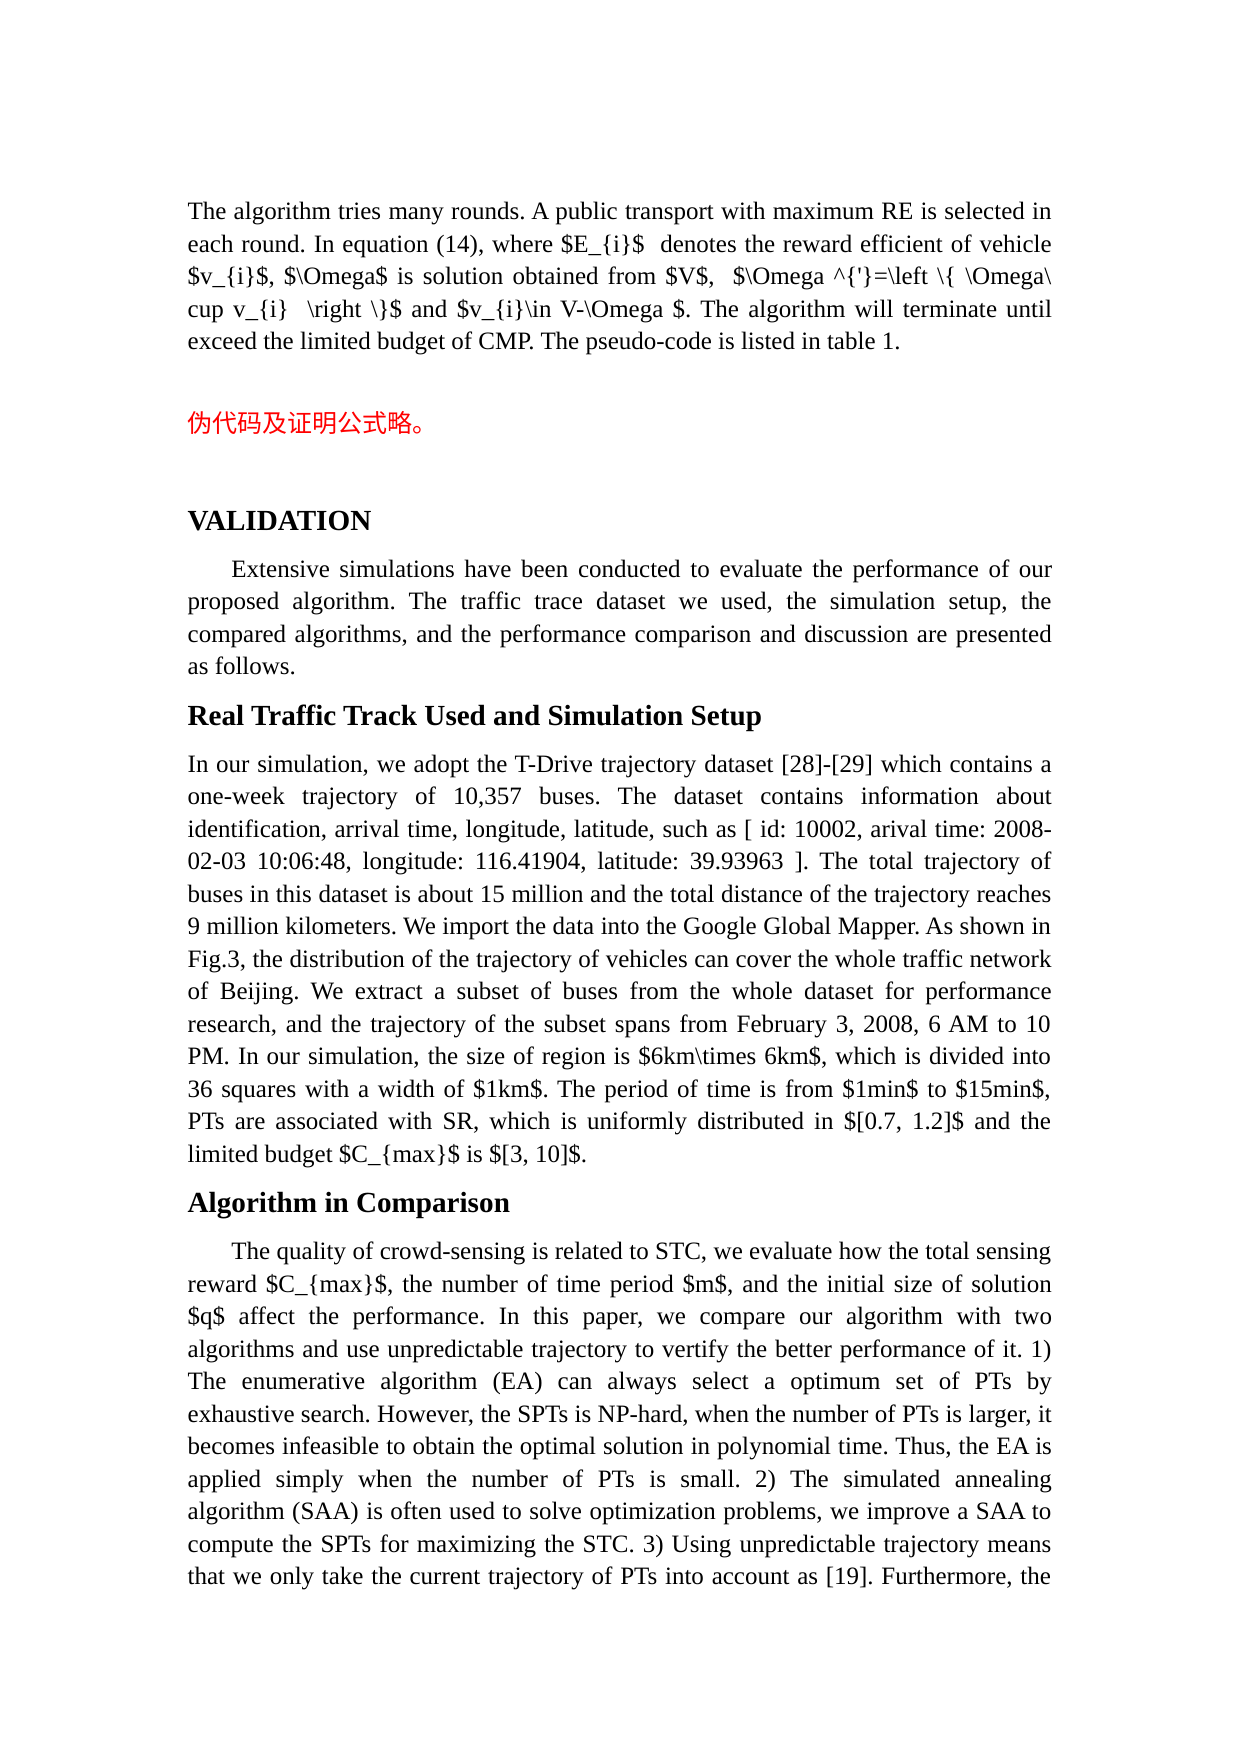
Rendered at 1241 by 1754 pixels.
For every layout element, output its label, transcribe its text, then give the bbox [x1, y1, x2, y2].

text Algorithm in Comparison [187, 1169, 1053, 1234]
text The algorithm tries many rounds. A public transport with maximum RE is selected in each round. In equation (14), where $E_{i}$ denotes the reward efficient of vehicle $v_{i}$, $\Omega$ is solution obtained from $V$, $\Omega ^{'}=\left \{ \Omega\cup v_{i} \right \}$ and $v_{i}\in V-\Omega $. The algorithm will terminate until exceed the limited budget of CMP. The pseudo-code is listed in table 1. [187, 194, 1053, 357]
text VALIDATION [187, 487, 1053, 552]
text In our simulation, we adopt the T-Drive trajectory dataset [28]-[29] which contains a one-week trajectory of 10,357 buses. The dataset contains information about identification, arrival time, longitude, latitude, such as [ id: 10002, arival time: 2008-02-03 10:06:48, longitude: 116.41904, latitude: 39.93963 ]. The total trajectory of buses in this dataset is about 15 million and the total distance of the trajectory reaches 9 million kilometers. We import the data into the Google Global Mapper. As shown in Fig.3, the distribution of the trajectory of vehicles can cover the whole traffic network of Beijing. We extract a subset of buses from the whole dataset for performance research, and the trajectory of the subset spans from February 3, 2008, 6 AM to 10 PM. In our simulation, the size of region is $6km\times 6km$, which is divided into 36 squares with a width of $1km$. The period of time is from $1min$ to $15min$, PTs are associated with SR, which is uniformly distributed in $[0.7, 1.2]$ and the limited budget $C_{max}$ is $[3, 10]$. [187, 747, 1053, 1169]
text Real Traffic Track Used and Simulation Setup [187, 682, 1053, 747]
text Extensive simulations have been conducted to evaluate the performance of our proposed algorithm. The traffic trace dataset we used, the simulation setup, the compared algorithms, and the performance comparison and discussion are presented as follows. [187, 552, 1053, 682]
text 伪代码及证明公式略。 [187, 389, 1053, 454]
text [187, 1234, 1053, 1592]
